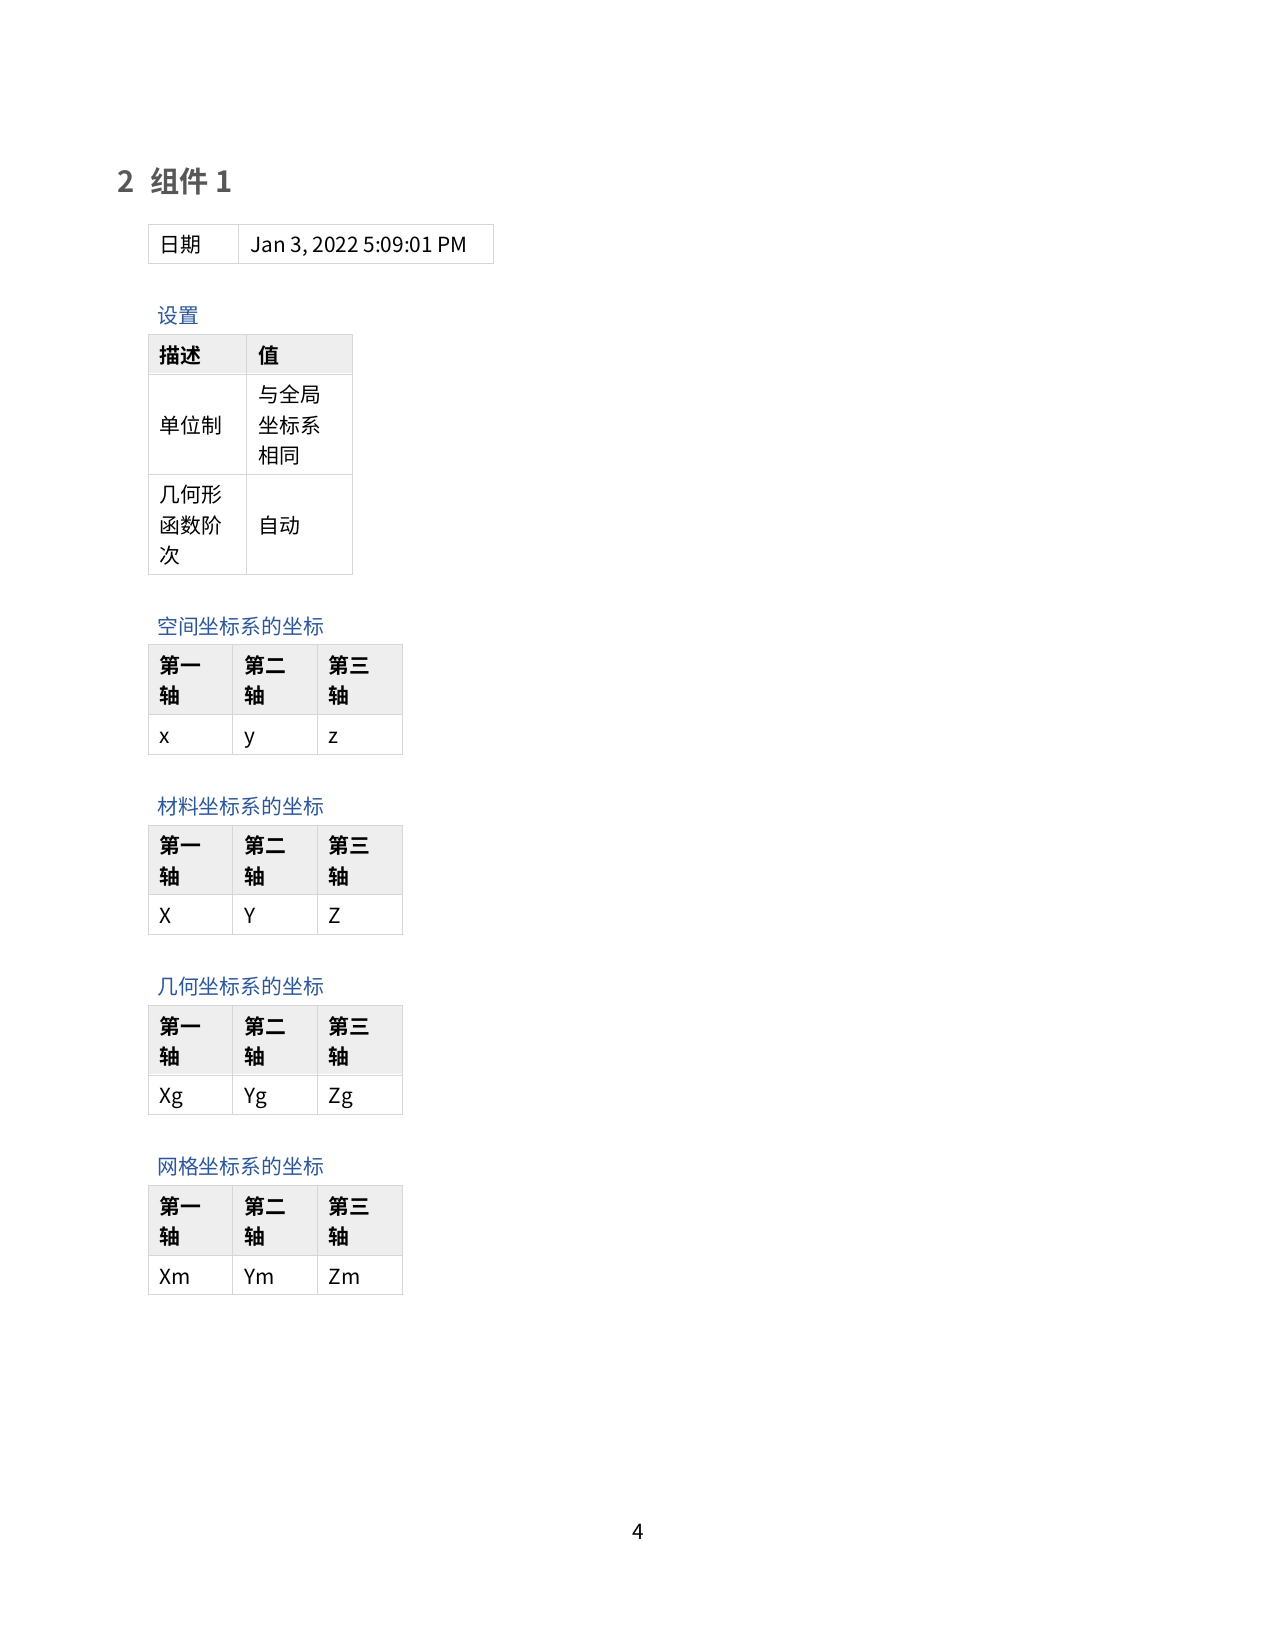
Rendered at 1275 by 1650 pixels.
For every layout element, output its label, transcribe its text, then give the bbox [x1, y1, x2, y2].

text 空间坐标系的坐标 [157, 610, 1125, 640]
table_cell Z [318, 895, 402, 934]
table_header 第一轴 [149, 645, 232, 714]
text 材料坐标系的坐标 [157, 790, 1125, 820]
table_cell 几何形函数阶次 [149, 475, 246, 573]
table_cell y [233, 715, 317, 754]
table_header 第二轴 [233, 1186, 317, 1255]
table_header 描述 [149, 335, 246, 373]
table_cell Ym [233, 1256, 317, 1294]
table_cell Yg [233, 1076, 317, 1114]
table_cell 自动 [247, 475, 352, 573]
text 设置 [157, 299, 1125, 330]
table_header 值 [247, 335, 352, 373]
table_header 日期 [149, 225, 238, 263]
table_header Jan 3, 2022 5:09:01 PM [239, 225, 493, 263]
table_cell Zg [318, 1076, 402, 1114]
table_cell X [149, 895, 232, 934]
table_cell Xm [149, 1256, 232, 1294]
table_header 第三轴 [318, 1186, 402, 1255]
table_header 第三轴 [318, 1006, 402, 1074]
table_header 第三轴 [318, 645, 402, 714]
table_header 第一轴 [149, 1006, 232, 1074]
table_header 第一轴 [149, 1186, 232, 1255]
table_cell 单位制 [149, 375, 246, 473]
table_header 第三轴 [318, 826, 402, 894]
table_cell 与全局坐标系相同 [247, 375, 352, 473]
table_header 第二轴 [233, 645, 317, 714]
table_cell z [318, 715, 402, 754]
table_cell Xg [149, 1076, 232, 1114]
table_cell Zm [318, 1256, 402, 1294]
table_header 第一轴 [149, 826, 232, 894]
table_cell Y [233, 895, 317, 934]
table_header 第二轴 [233, 1006, 317, 1074]
text 网格坐标系的坐标 [157, 1151, 1125, 1181]
text 几何坐标系的坐标 [157, 970, 1125, 1001]
subtitle 组件 1 [117, 158, 1125, 201]
table_cell x [149, 715, 232, 754]
table_header 第二轴 [233, 826, 317, 894]
